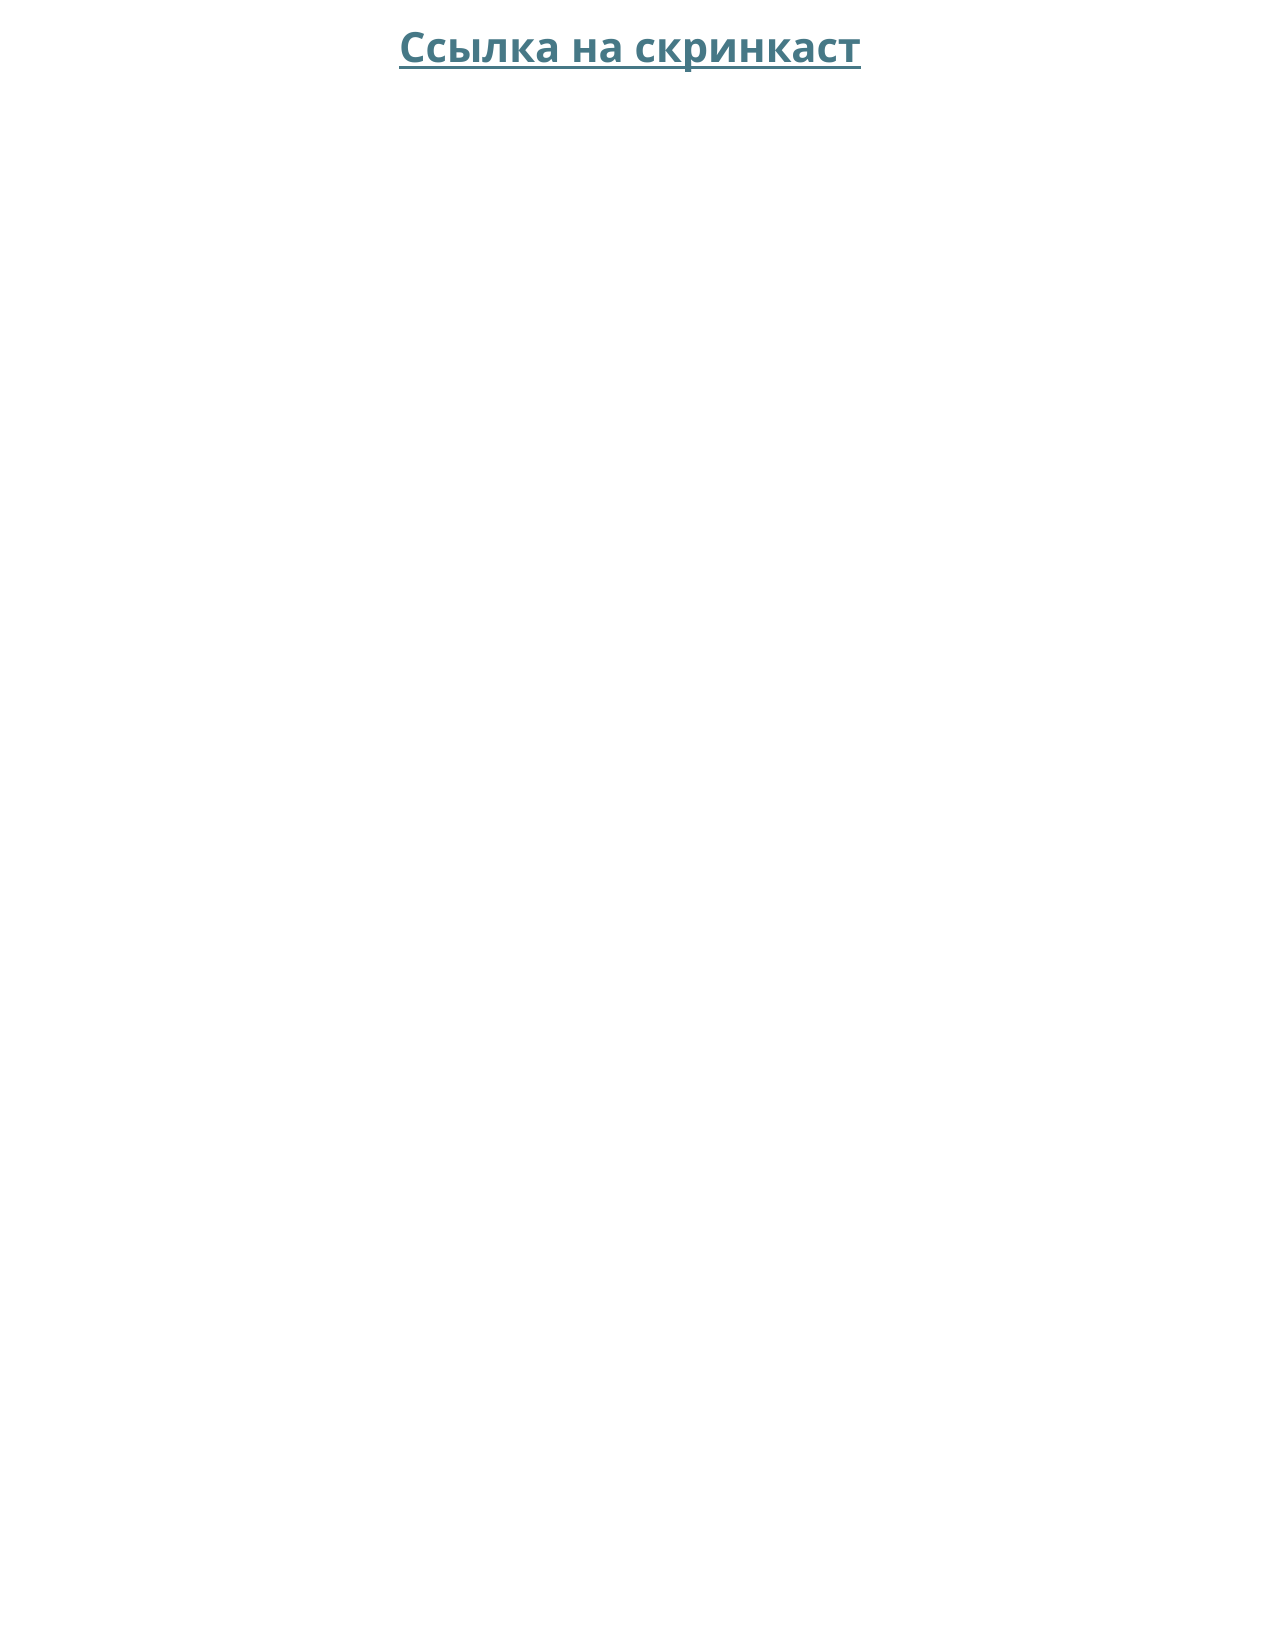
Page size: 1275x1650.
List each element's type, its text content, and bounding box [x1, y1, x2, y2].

text Ссылка на скринкаст [24, 18, 1236, 75]
